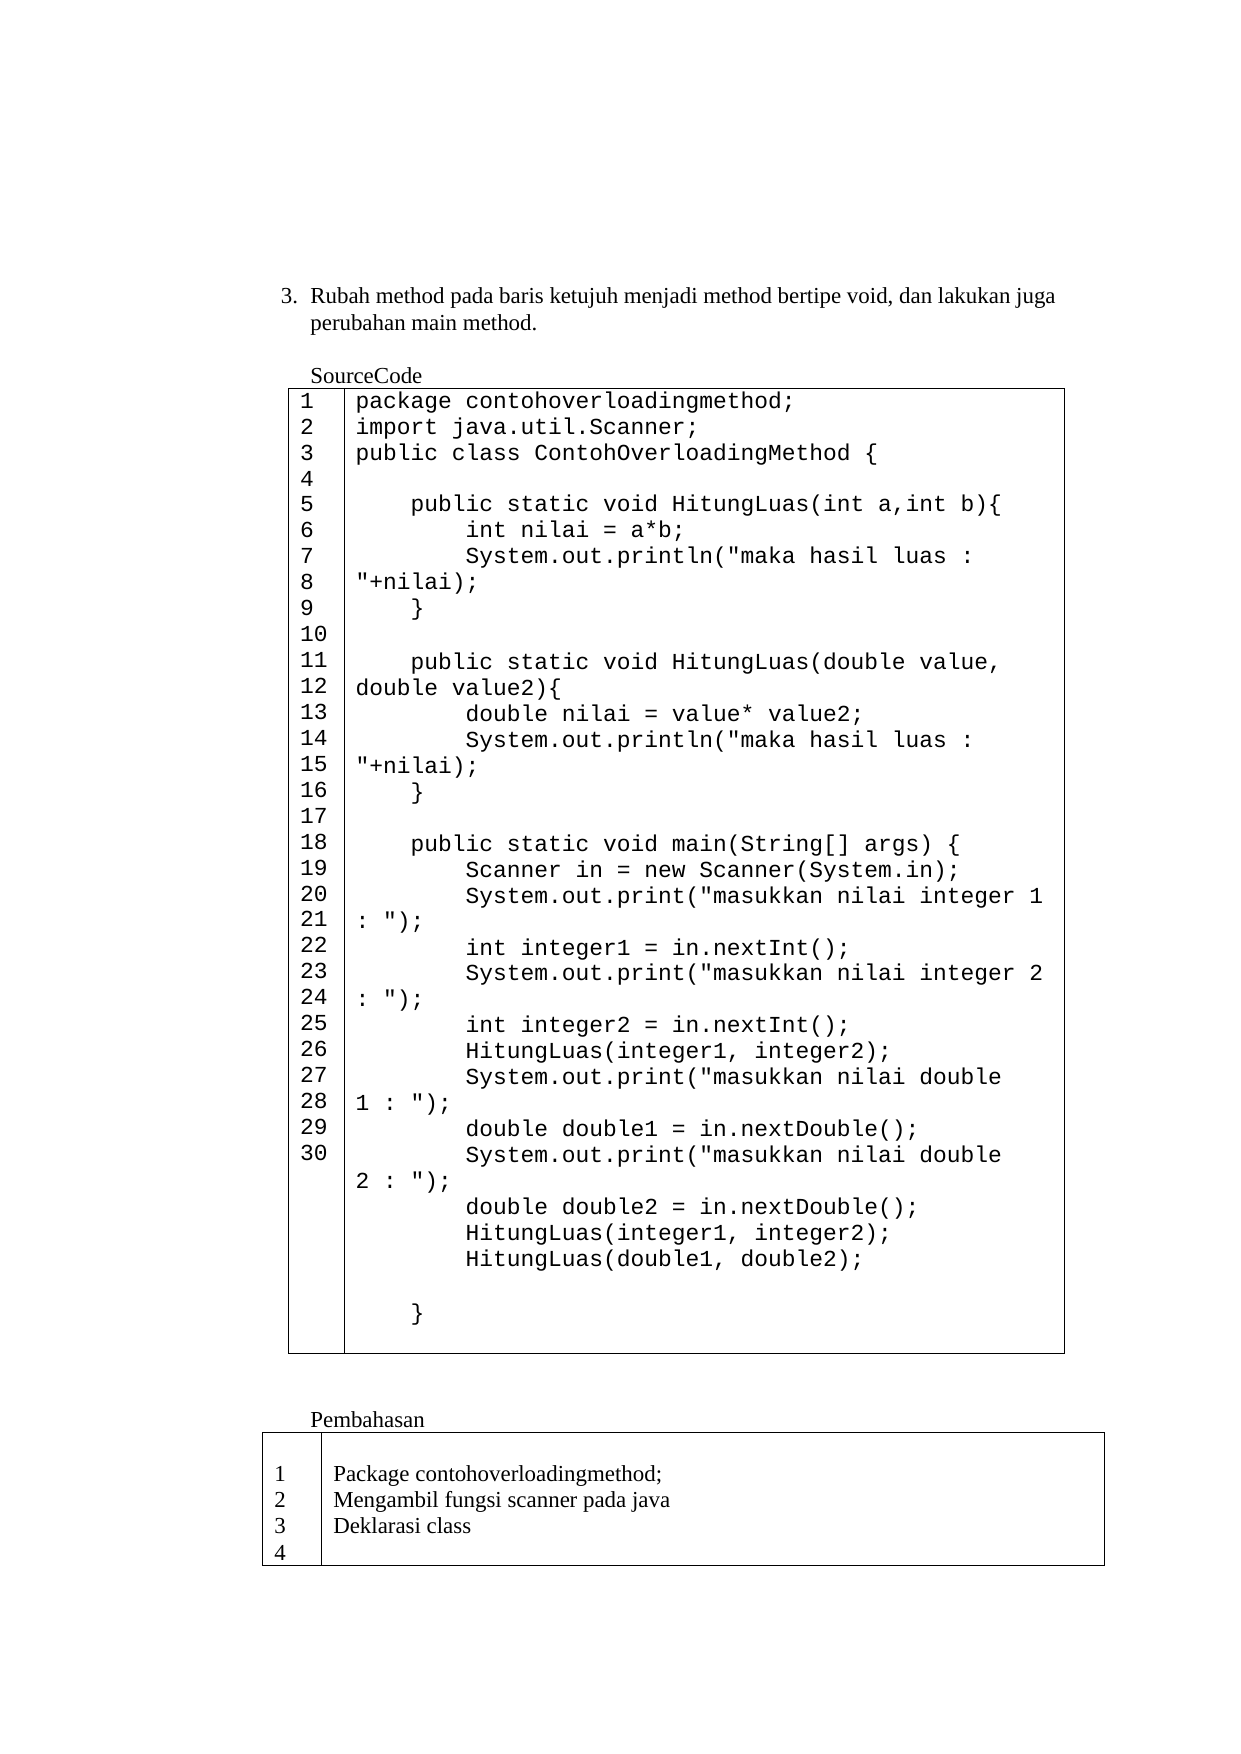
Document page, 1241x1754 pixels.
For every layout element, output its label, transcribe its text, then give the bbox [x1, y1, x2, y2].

table_header 1 2 3 4 5 6 7 8 9 10 11 12 13 14 15 16 17 18 19 20 21 22 23 24 25 26 27 28 29 30 [289, 389, 344, 1353]
table_header package contohoverloadingmethod; import java.util.Scanner; public class ContohOverloadingMethod { public static void HitungLuas(int a,int b){ int nilai = a*b; System.out.println("maka hasil luas : "+nilai); } public static void HitungLuas(double value, double value2){ double nilai = value* value2; System.out.println("maka hasil luas : "+nilai); } public static void main(String[] args) { Scanner in = new Scanner(System.in); System.out.print("masukkan nilai integer 1 : "); int integer1 = in.nextInt(); System.out.print("masukkan nilai integer 2 : "); int integer2 = in.nextInt(); HitungLuas(integer1, integer2); System.out.print("masukkan nilai double 1 : "); double double1 = in.nextDouble(); System.out.print("masukkan nilai double 2 : "); double double2 = in.nextDouble(); HitungLuas(integer1, integer2); HitungLuas(double1, double2); } [345, 389, 1064, 1353]
list Rubah method pada baris ketujuh menjadi method bertipe void, dan lakukan juga perubahan main method. [281, 283, 1063, 335]
text Pembahasan [310, 1406, 1063, 1432]
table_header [322, 1433, 1104, 1565]
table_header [263, 1433, 321, 1565]
text SourceCode [310, 362, 1063, 388]
